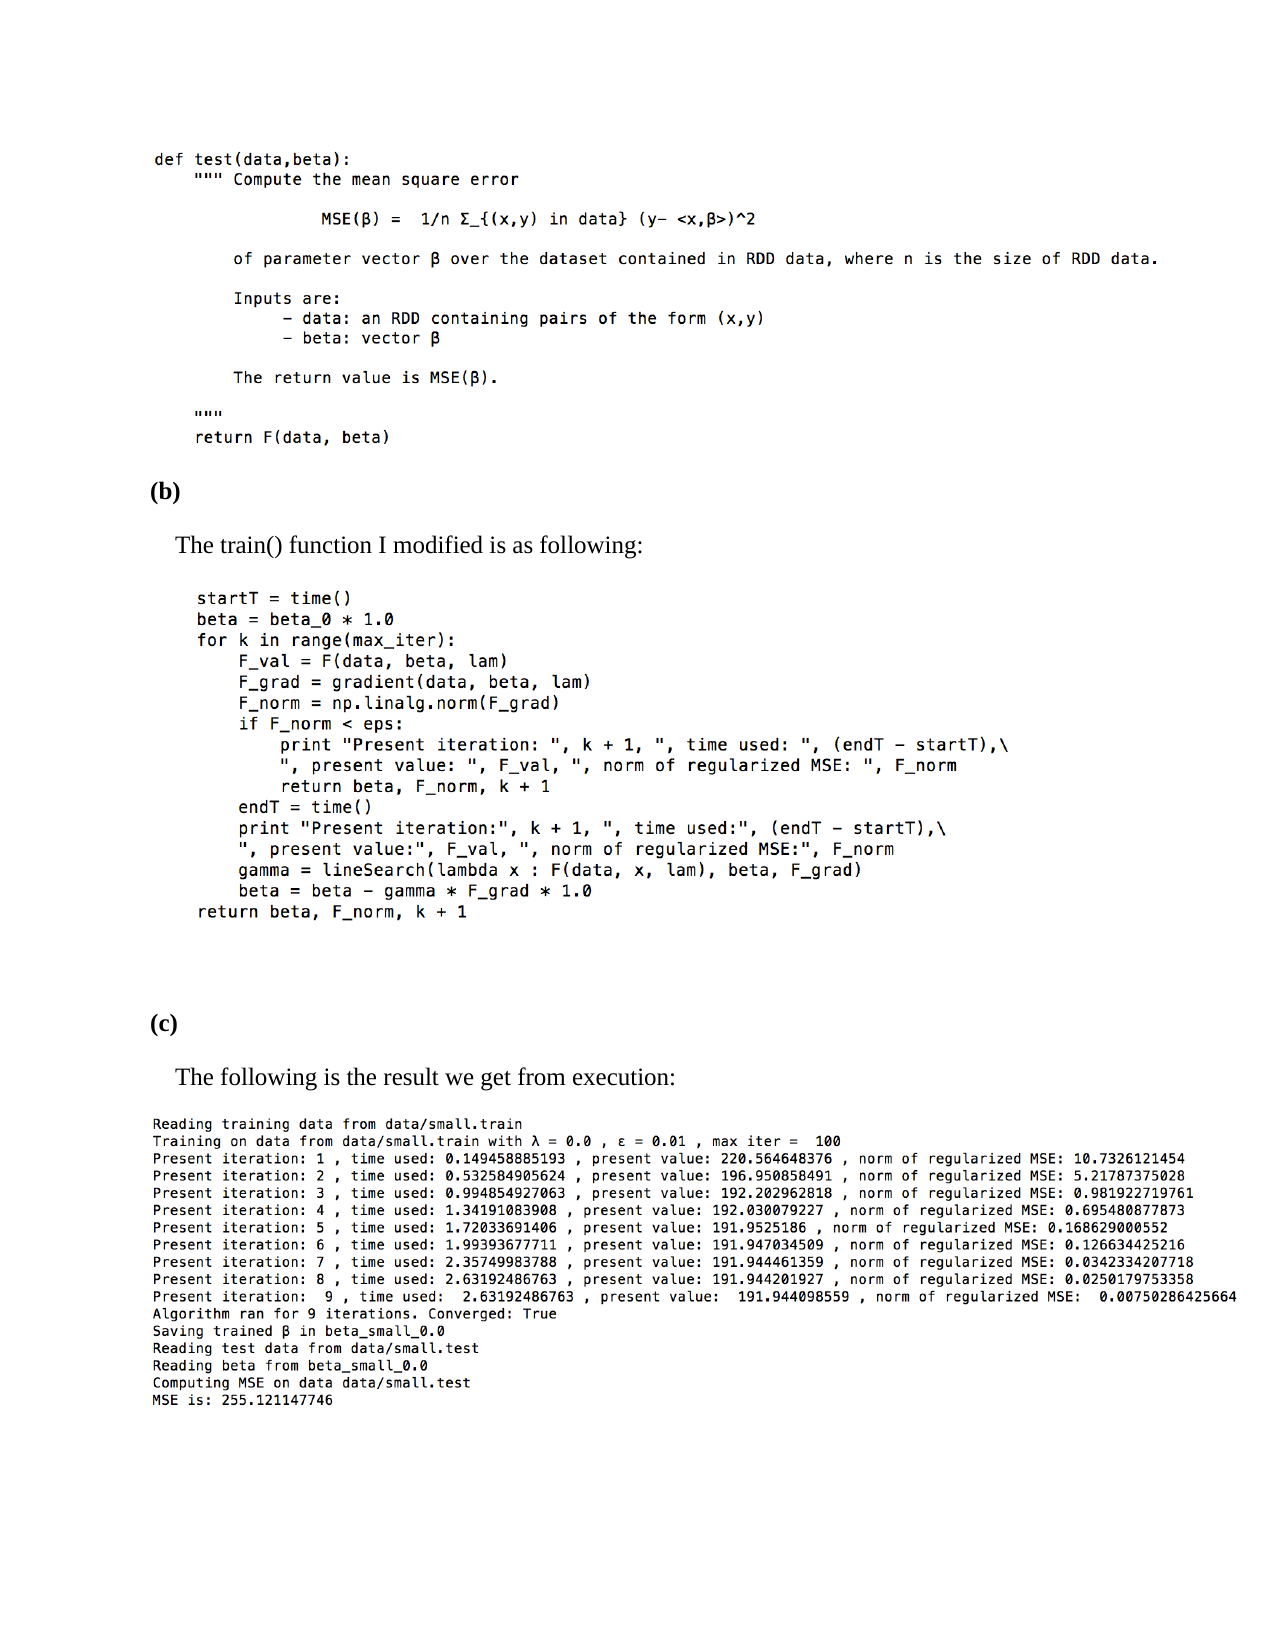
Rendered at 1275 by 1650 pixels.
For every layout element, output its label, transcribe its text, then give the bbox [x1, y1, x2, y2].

text (c) [150, 1007, 1125, 1036]
text The train() function I modified is as following: [150, 529, 1125, 559]
text (b) [150, 475, 1125, 504]
picture [150, 150, 1163, 451]
picture [150, 1115, 1243, 1407]
picture [150, 583, 1079, 929]
text The following is the result we get from execution: [150, 1061, 1125, 1091]
